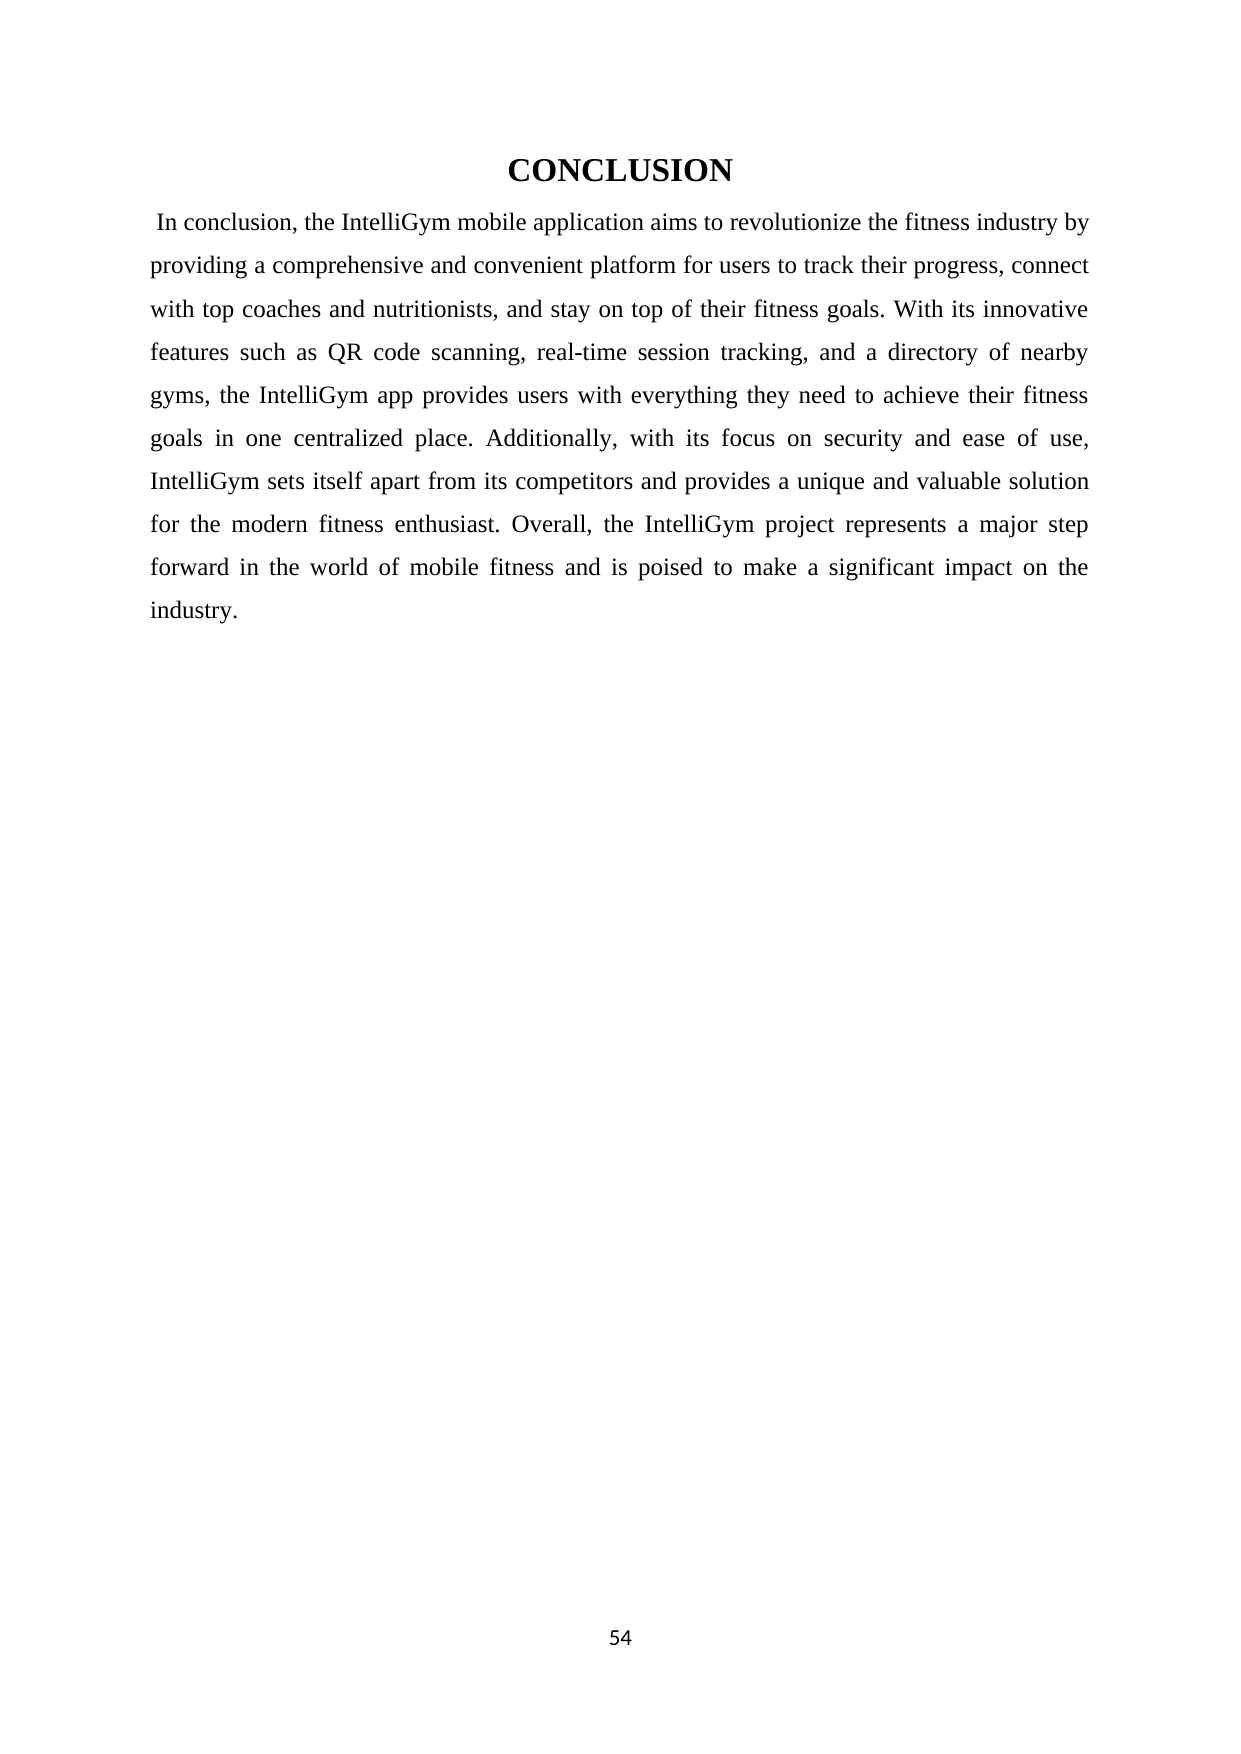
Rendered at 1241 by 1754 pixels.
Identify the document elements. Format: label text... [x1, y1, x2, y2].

subtitle CONCLUSION [150, 150, 1090, 188]
text In conclusion, the IntelliGym mobile application aims to revolutionize the fitness industry by providing a comprehensive and convenient platform for users to track their progress, connect with top coaches and nutritionists, and stay on top of their fitness goals. With its innovative features such as QR code scanning, real-time session tracking, and a directory of nearby gyms, the IntelliGym app provides users with everything they need to achieve their fitness goals in one centralized place. Additionally, with its focus on security and ease of use, IntelliGym sets itself apart from its competitors and provides a unique and valuable solution for the modern fitness enthusiast. Overall, the IntelliGym project represents a major step forward in the world of mobile fitness and is poised to make a significant impact on the industry. [150, 207, 1090, 624]
